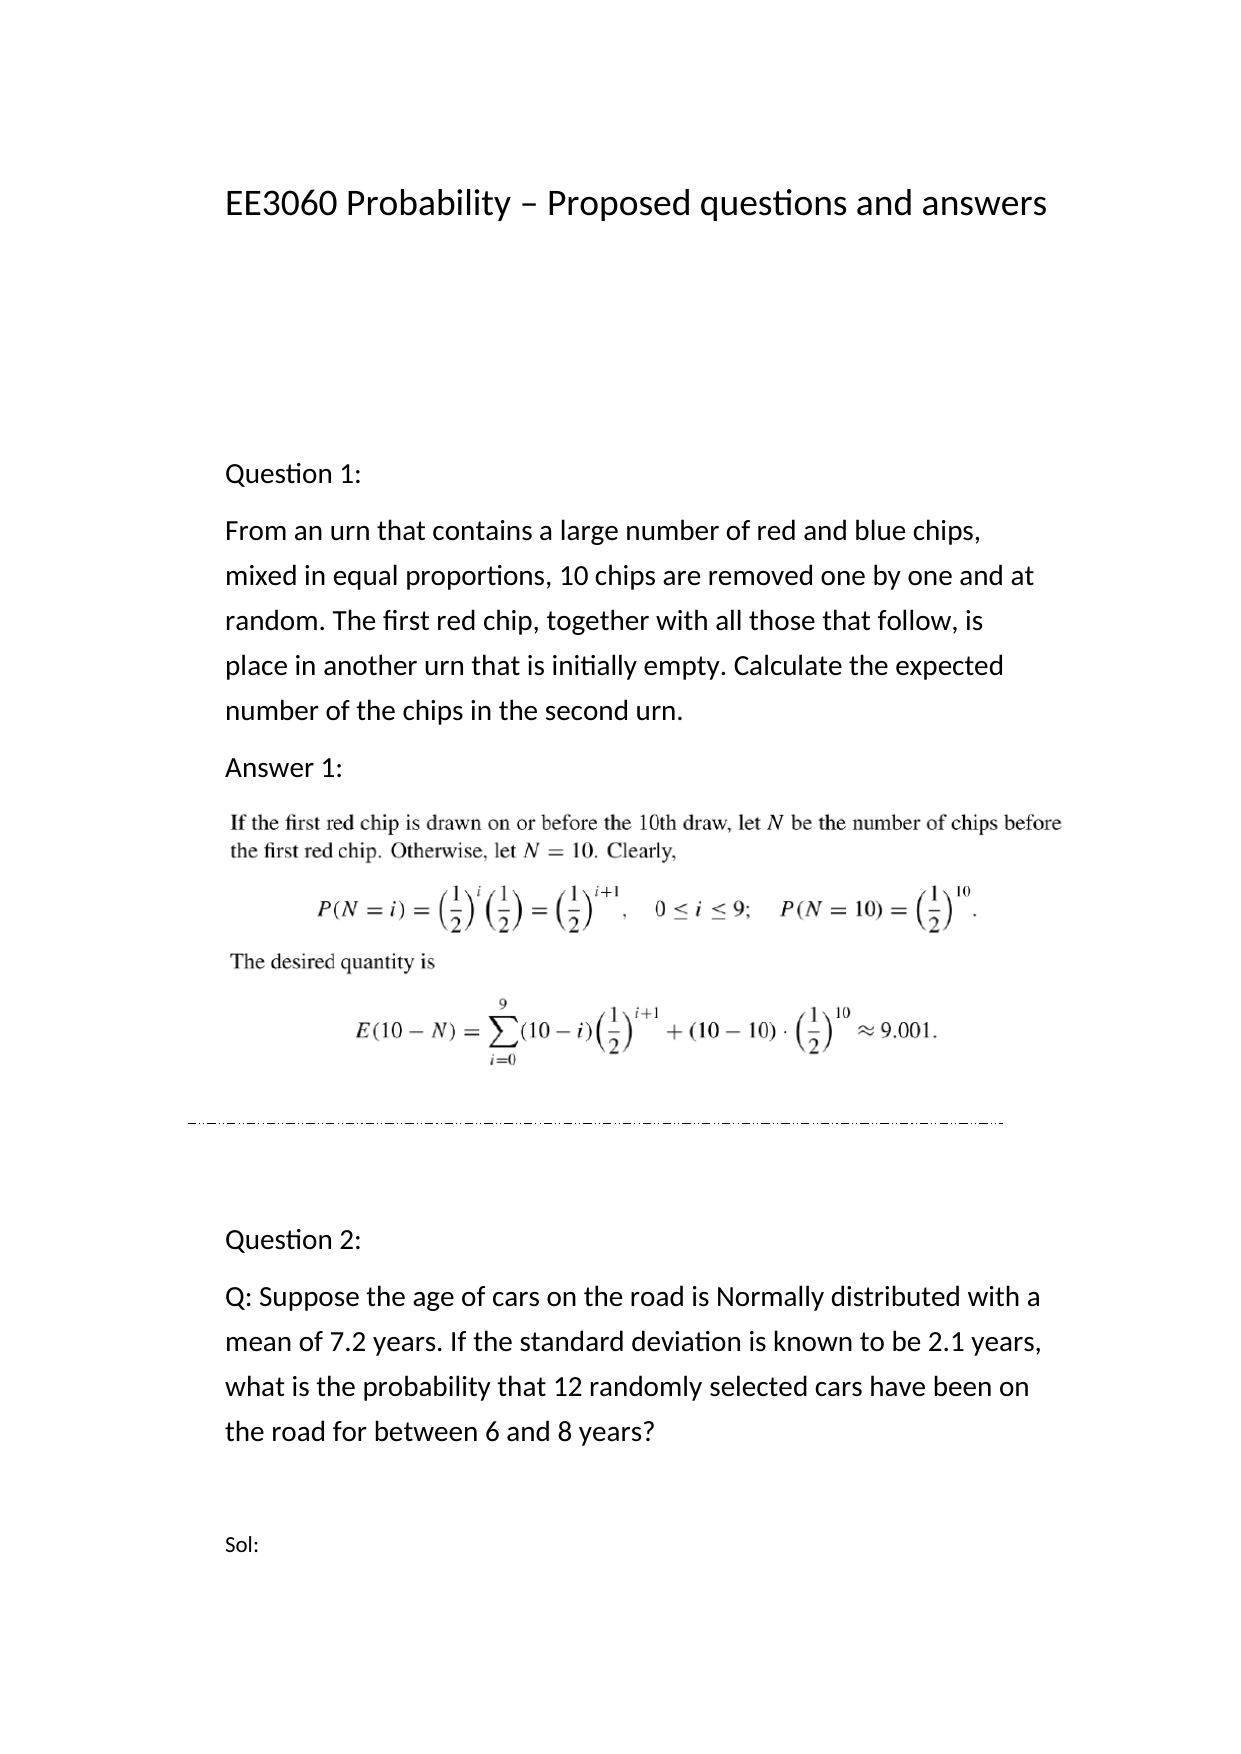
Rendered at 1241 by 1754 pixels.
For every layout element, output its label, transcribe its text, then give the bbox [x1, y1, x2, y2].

text From an urn that contains a large number of red and blue chips, mixed in equal proportions, 10 chips are removed one by one and at random. The first red chip, together with all those that follow, is place in another urn that is initially empty. Calculate the expected number of the chips in the second urn. [225, 512, 1053, 729]
text Sol: [225, 1525, 1053, 1563]
text Answer 1: [225, 749, 1053, 786]
text Q: Suppose the age of cars on the road is Normally distributed with a mean of 7.2 years. If the standard deviation is known to be 2.1 years, what is the probability that 12 randomly selected cars have been on the road for between 6 and 8 years? [225, 1277, 1053, 1450]
text Question 2: [225, 1220, 1053, 1258]
text Question 1: [225, 454, 1053, 492]
text EE3060 Probability – Proposed questions and answers [225, 164, 1053, 239]
picture [225, 805, 1091, 1075]
